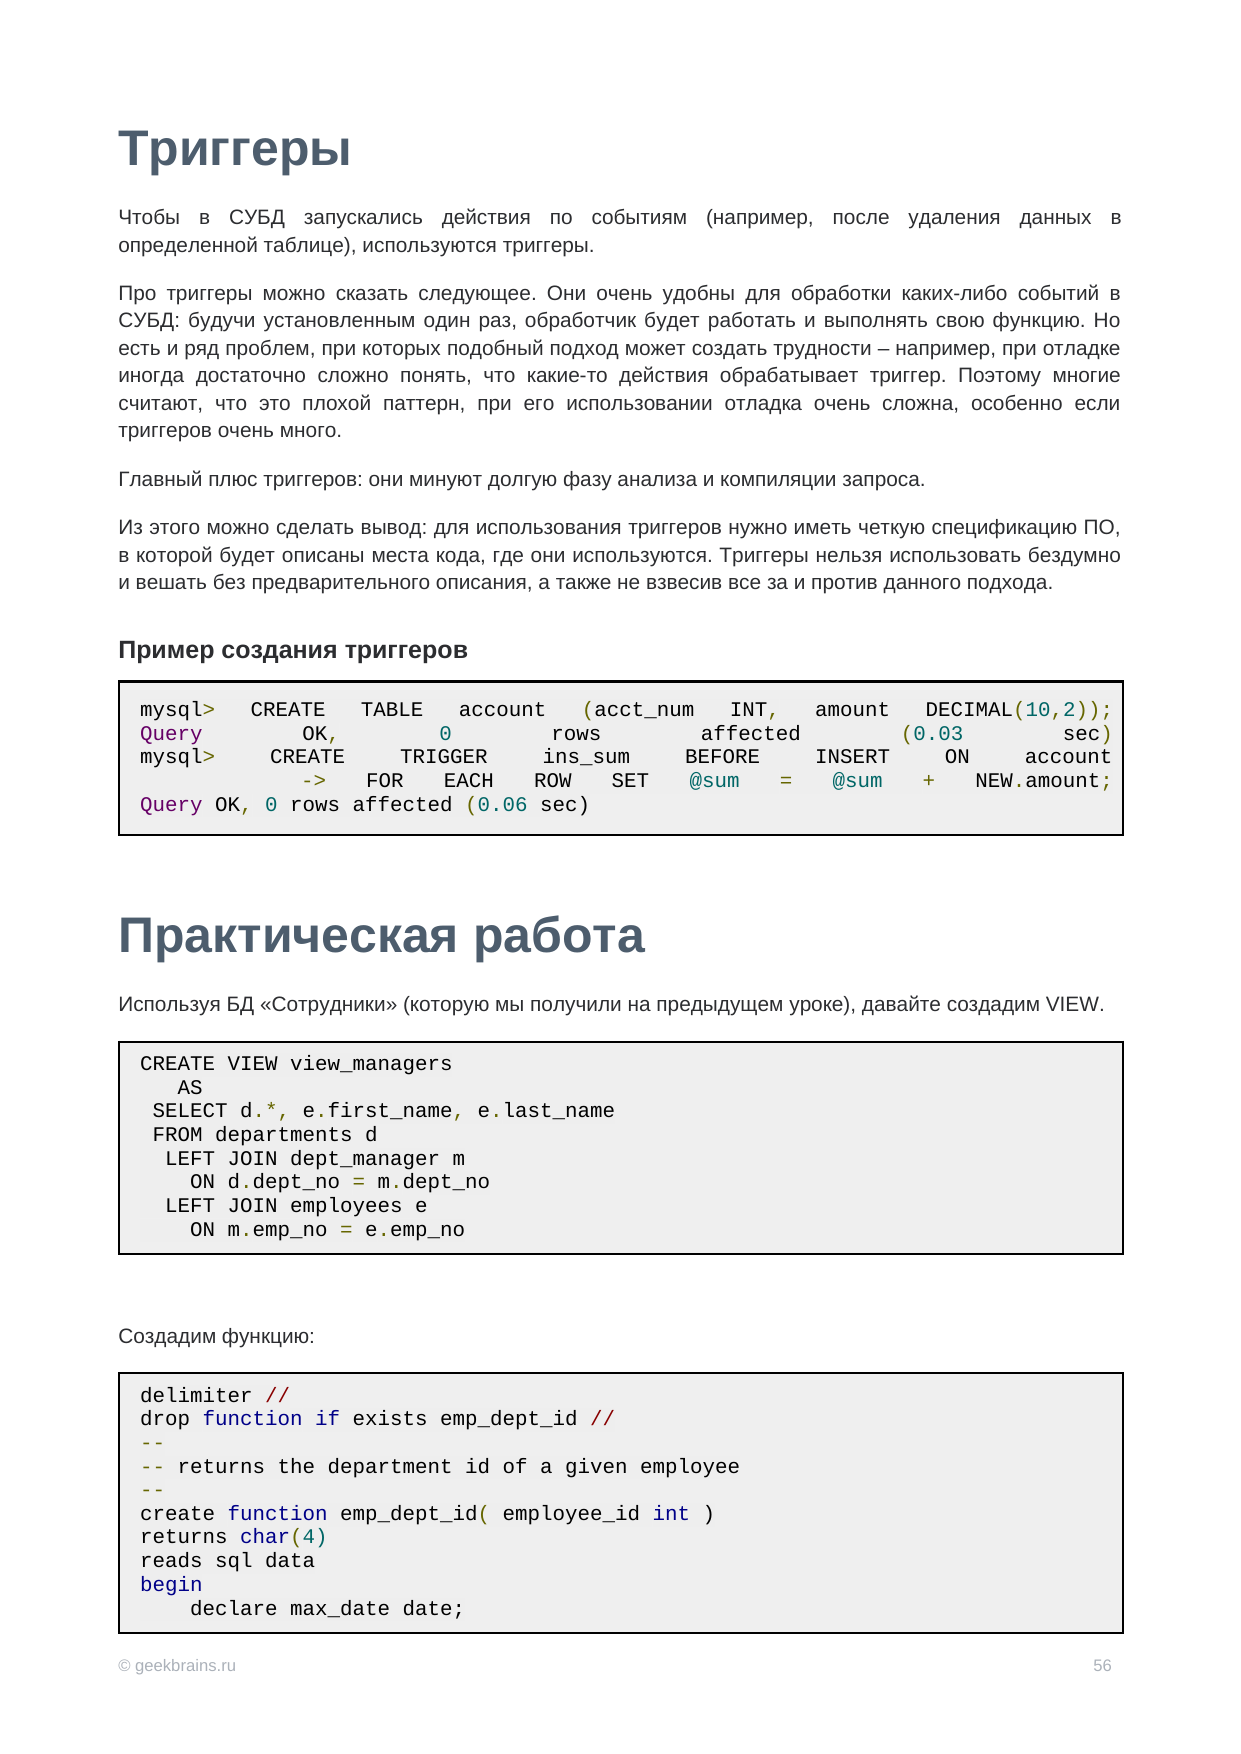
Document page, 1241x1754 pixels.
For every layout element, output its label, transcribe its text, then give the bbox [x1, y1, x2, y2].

text Чтобы в СУБД запускались действия по событиям (например, после удаления данных в определенной таблице), используются триггеры. [118, 205, 1122, 256]
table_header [120, 1374, 1122, 1632]
subtitle Практическая работа [118, 905, 1122, 963]
text Из этого можно сделать вывод: для использования триггеров нужно иметь четкую спецификацию ПО, в которой будет описаны места кода, где они используются. Триггеры нельзя использовать бездумно и вешать без предварительного описания, а также не взвесив все за и против данного подхода. [118, 515, 1122, 594]
text Создадим функцию: [118, 1324, 1122, 1348]
table_header CREATE VIEW view_managers AS SELECT d.*, e.first_name, e.last_name FROM departments d LEFT JOIN dept_manager m ON d.dept_no = m.dept_no LEFT JOIN employees e ON m.emp_no = e.emp_no [120, 1043, 1122, 1253]
subtitle Триггеры [118, 118, 1122, 176]
subtitle Пример создания триггеров [118, 635, 1122, 664]
table_header mysql> CREATE TABLE account (acct_num INT, amount DECIMAL(10,2)); Query OK, 0 rows affected (0.03 sec) mysql> CREATE TRIGGER ins_sum BEFORE INSERT ON account -> FOR EACH ROW SET @sum = @sum + NEW.amount; Query OK, 0 rows affected (0.06 sec) [120, 683, 1122, 834]
text Про триггеры можно сказать следующее. Они очень удобны для обработки каких-либо событий в СУБД: будучи установленным один раз, обработчик будет работать и выполнять свою функцию. Но есть и ряд проблем, при которых подобный подход может создать трудности – например, при отладке иногда достаточно сложно понять, что какие-то действия обрабатывает триггер. Поэтому многие считают, что это плохой паттерн, при его использовании отладка очень сложна, особенно если триггеров очень много. [118, 281, 1122, 442]
text Главный плюс триггеров: они минуют долгую фазу анализа и компиляции запроса. [118, 467, 1122, 491]
text Используя БД «Сотрудники» (которую мы получили на предыдущем уроке), давайте создадим VIEW. [118, 992, 1122, 1016]
